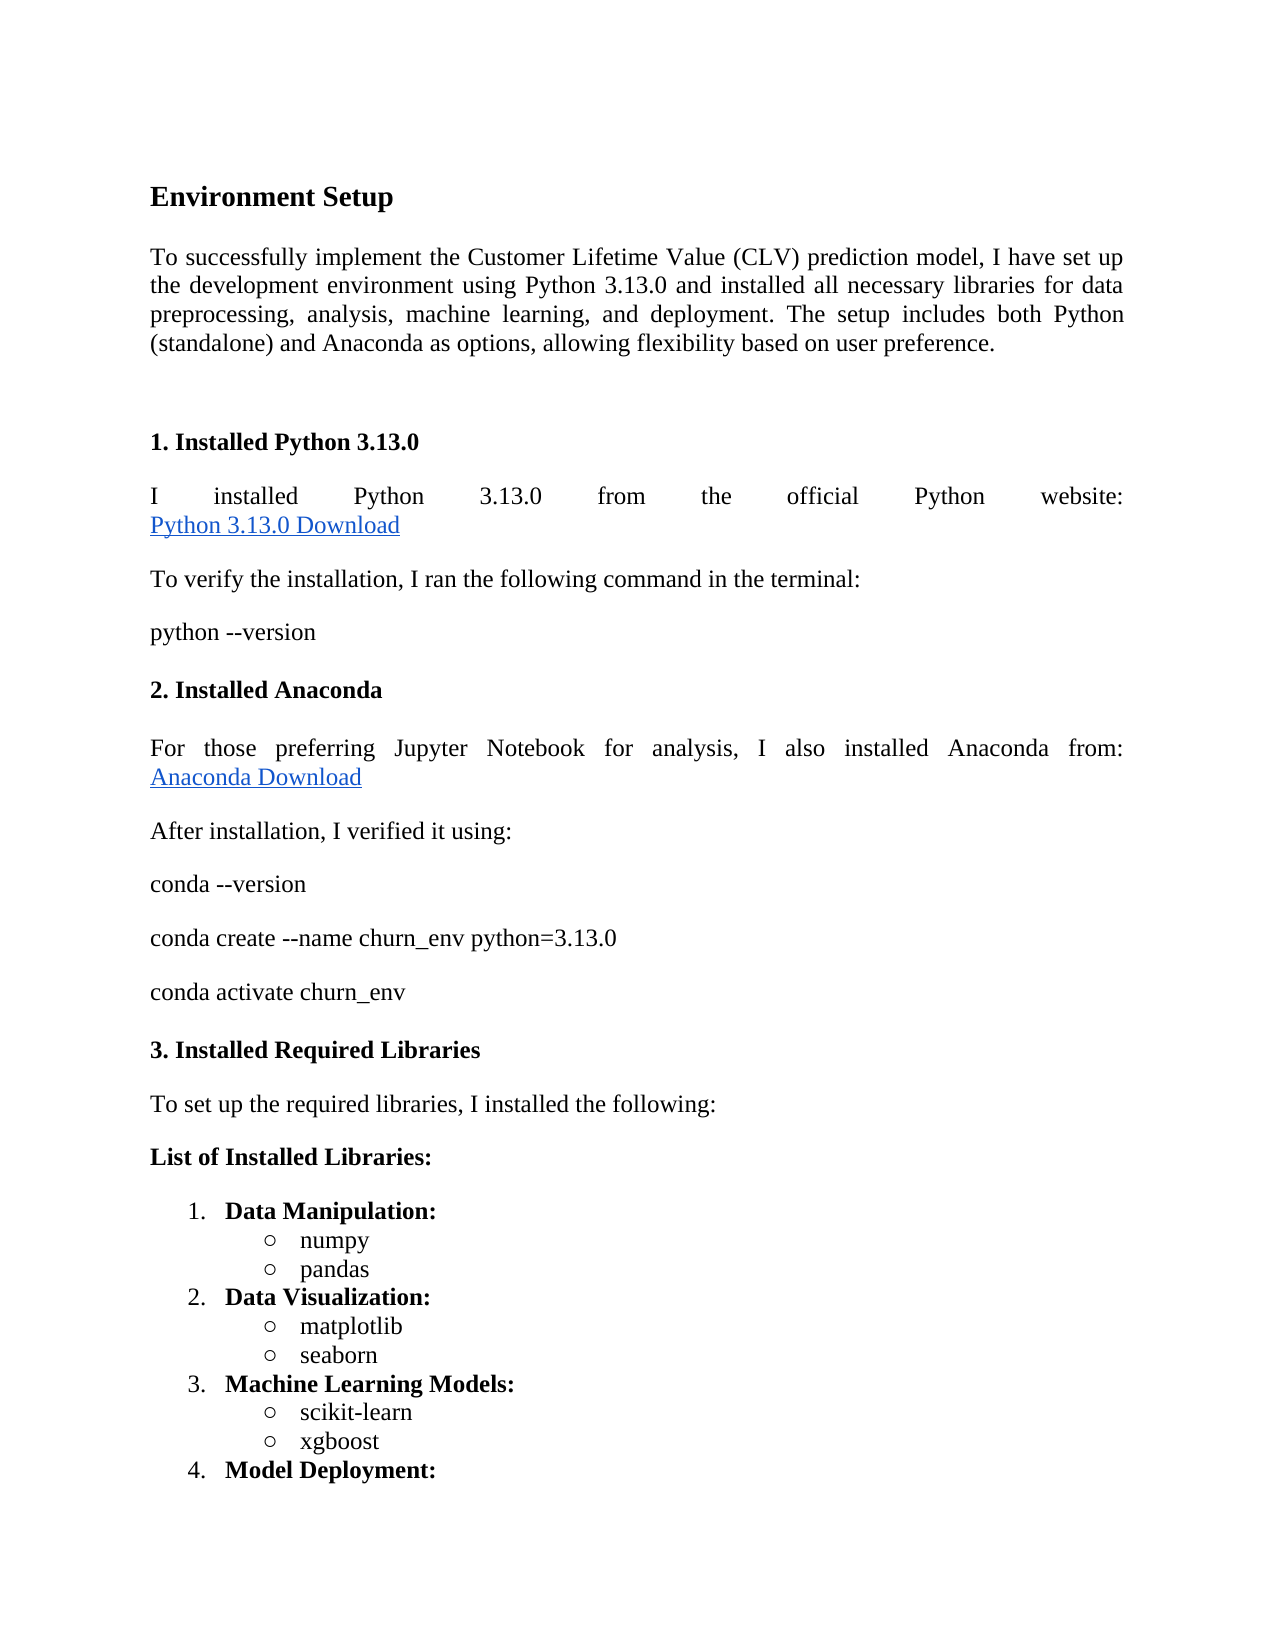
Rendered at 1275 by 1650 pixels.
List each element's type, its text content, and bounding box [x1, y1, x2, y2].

subtitle 3. Installed Required Libraries [150, 1035, 1125, 1064]
subtitle 2. Installed Anaconda [150, 675, 1125, 704]
list Data Visualization: [187, 1282, 1125, 1311]
list Data Manipulation: [187, 1196, 1125, 1225]
text conda create --name churn_env python=3.13.0 [150, 923, 1125, 952]
text python --version [150, 617, 1125, 646]
subtitle 1. Installed Python 3.13.0 [150, 427, 1125, 456]
subtitle Environment Setup [150, 179, 1125, 213]
subtitle For those preferring Jupyter Notebook for analysis, I also installed Anaconda from: Anaconda Download [150, 733, 1125, 791]
list scikit-learn [262, 1397, 1125, 1426]
text To set up the required libraries, I installed the following: [150, 1089, 1125, 1117]
text After installation, I verified it using: [150, 816, 1125, 844]
text conda --version [150, 869, 1125, 898]
subtitle To successfully implement the Customer Lifetime Value (CLV) prediction model, I have set up the development environment using Python 3.13.0 and installed all necessary libraries for data preprocessing, analysis, machine learning, and deployment. The setup includes both Python (standalone) and Anaconda as options, allowing flexibility based on user preference. [150, 242, 1125, 357]
text conda activate churn_env [150, 977, 1125, 1006]
list pandas [262, 1254, 1125, 1282]
list seaborn [262, 1340, 1125, 1369]
list Model Deployment: [187, 1455, 1125, 1484]
list xgboost [262, 1426, 1125, 1455]
list numpy [262, 1225, 1125, 1254]
subtitle List of Installed Libraries: [150, 1142, 1125, 1171]
text To verify the installation, I ran the following command in the terminal: [150, 564, 1125, 592]
text I installed Python 3.13.0 from the official Python website: Python 3.13.0 Download [150, 481, 1125, 539]
list matplotlib [262, 1311, 1125, 1340]
list Machine Learning Models: [187, 1369, 1125, 1397]
